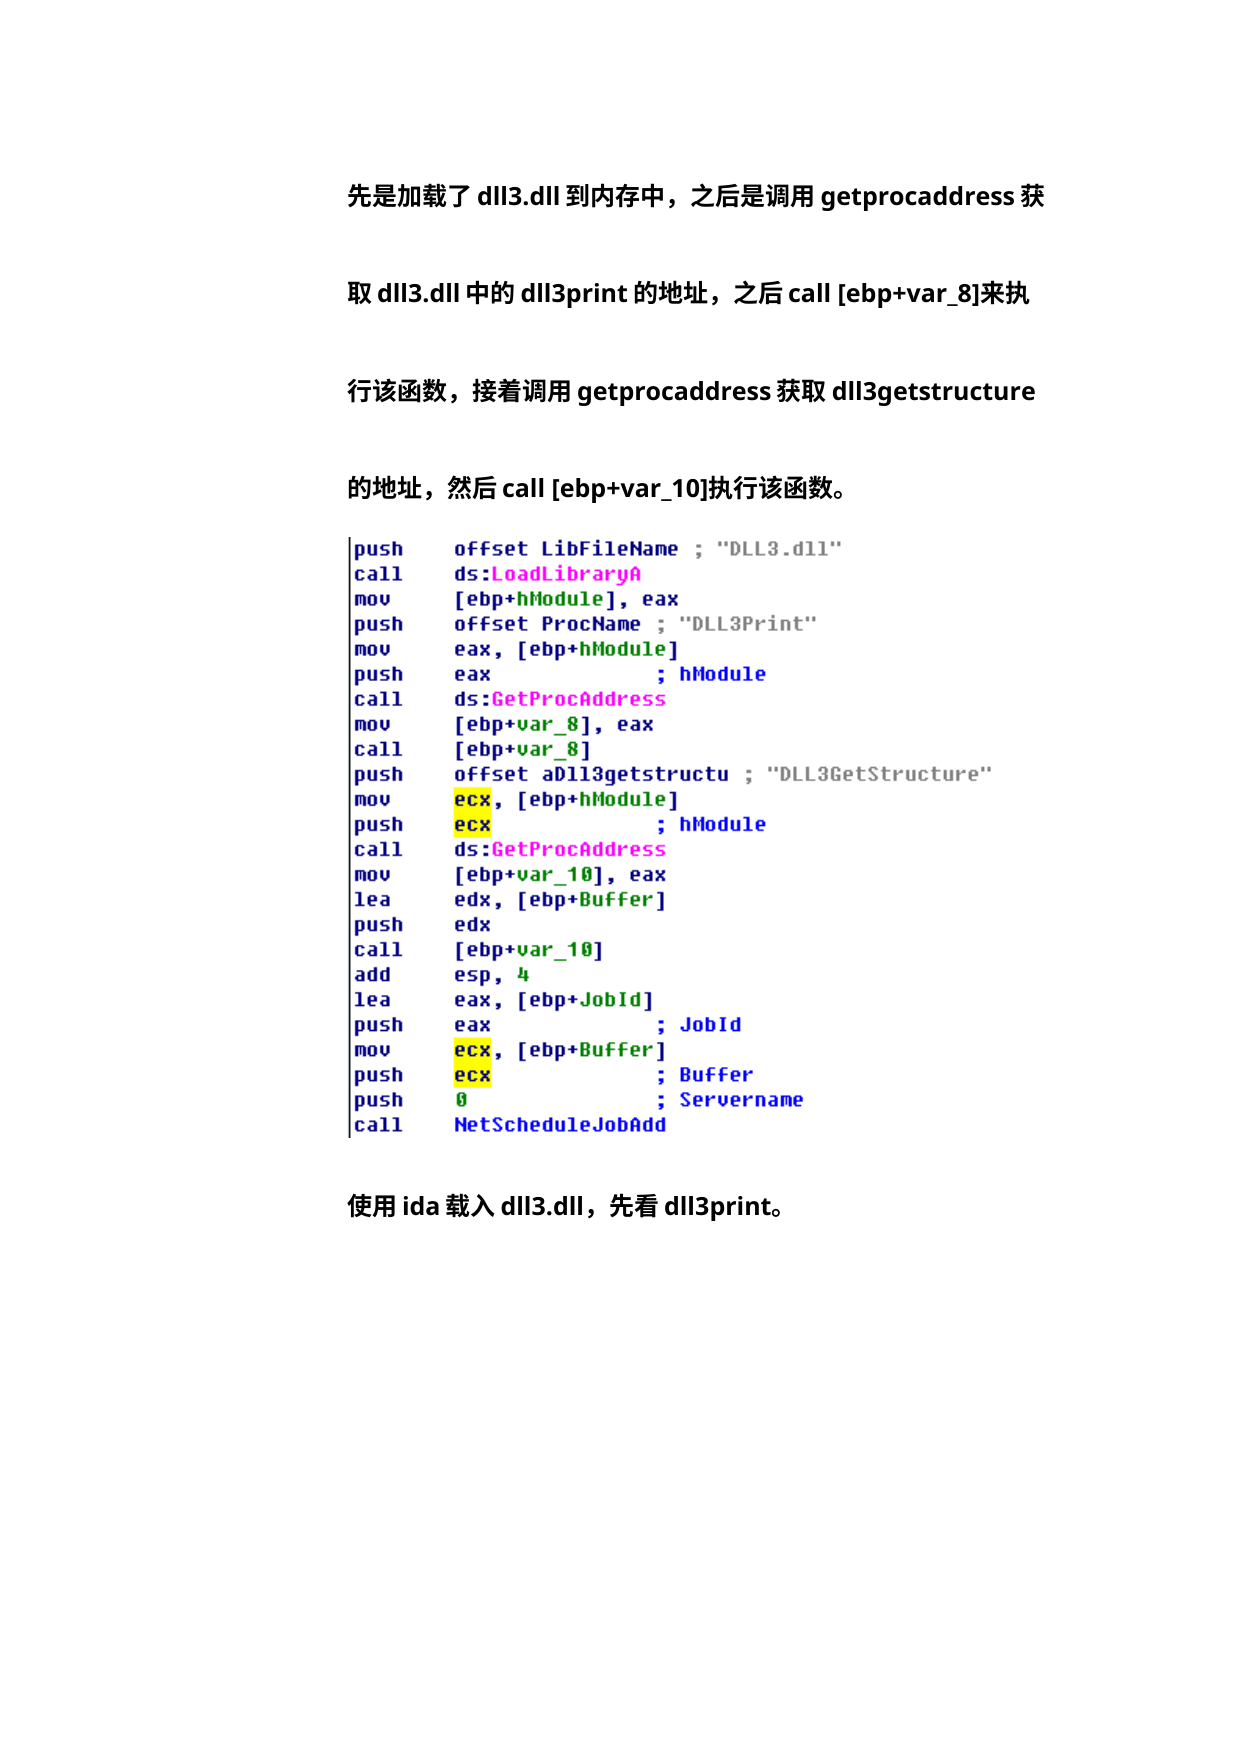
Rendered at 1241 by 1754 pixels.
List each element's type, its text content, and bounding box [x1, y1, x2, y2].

list 使用ida载入dll3.dll，先看dll3print。 [347, 1172, 1053, 1237]
list 先是加载了dll3.dll到内存中，之后是调用getprocaddress获取dll3.dll中的dll3print的地址，之后call [ebp+var_8]来执行该函数，接着调用getprocaddress获取dll3getstructure的地址，然后call [ebp+var_10]执行该函数。 [347, 162, 1053, 519]
picture [346, 537, 1005, 1138]
